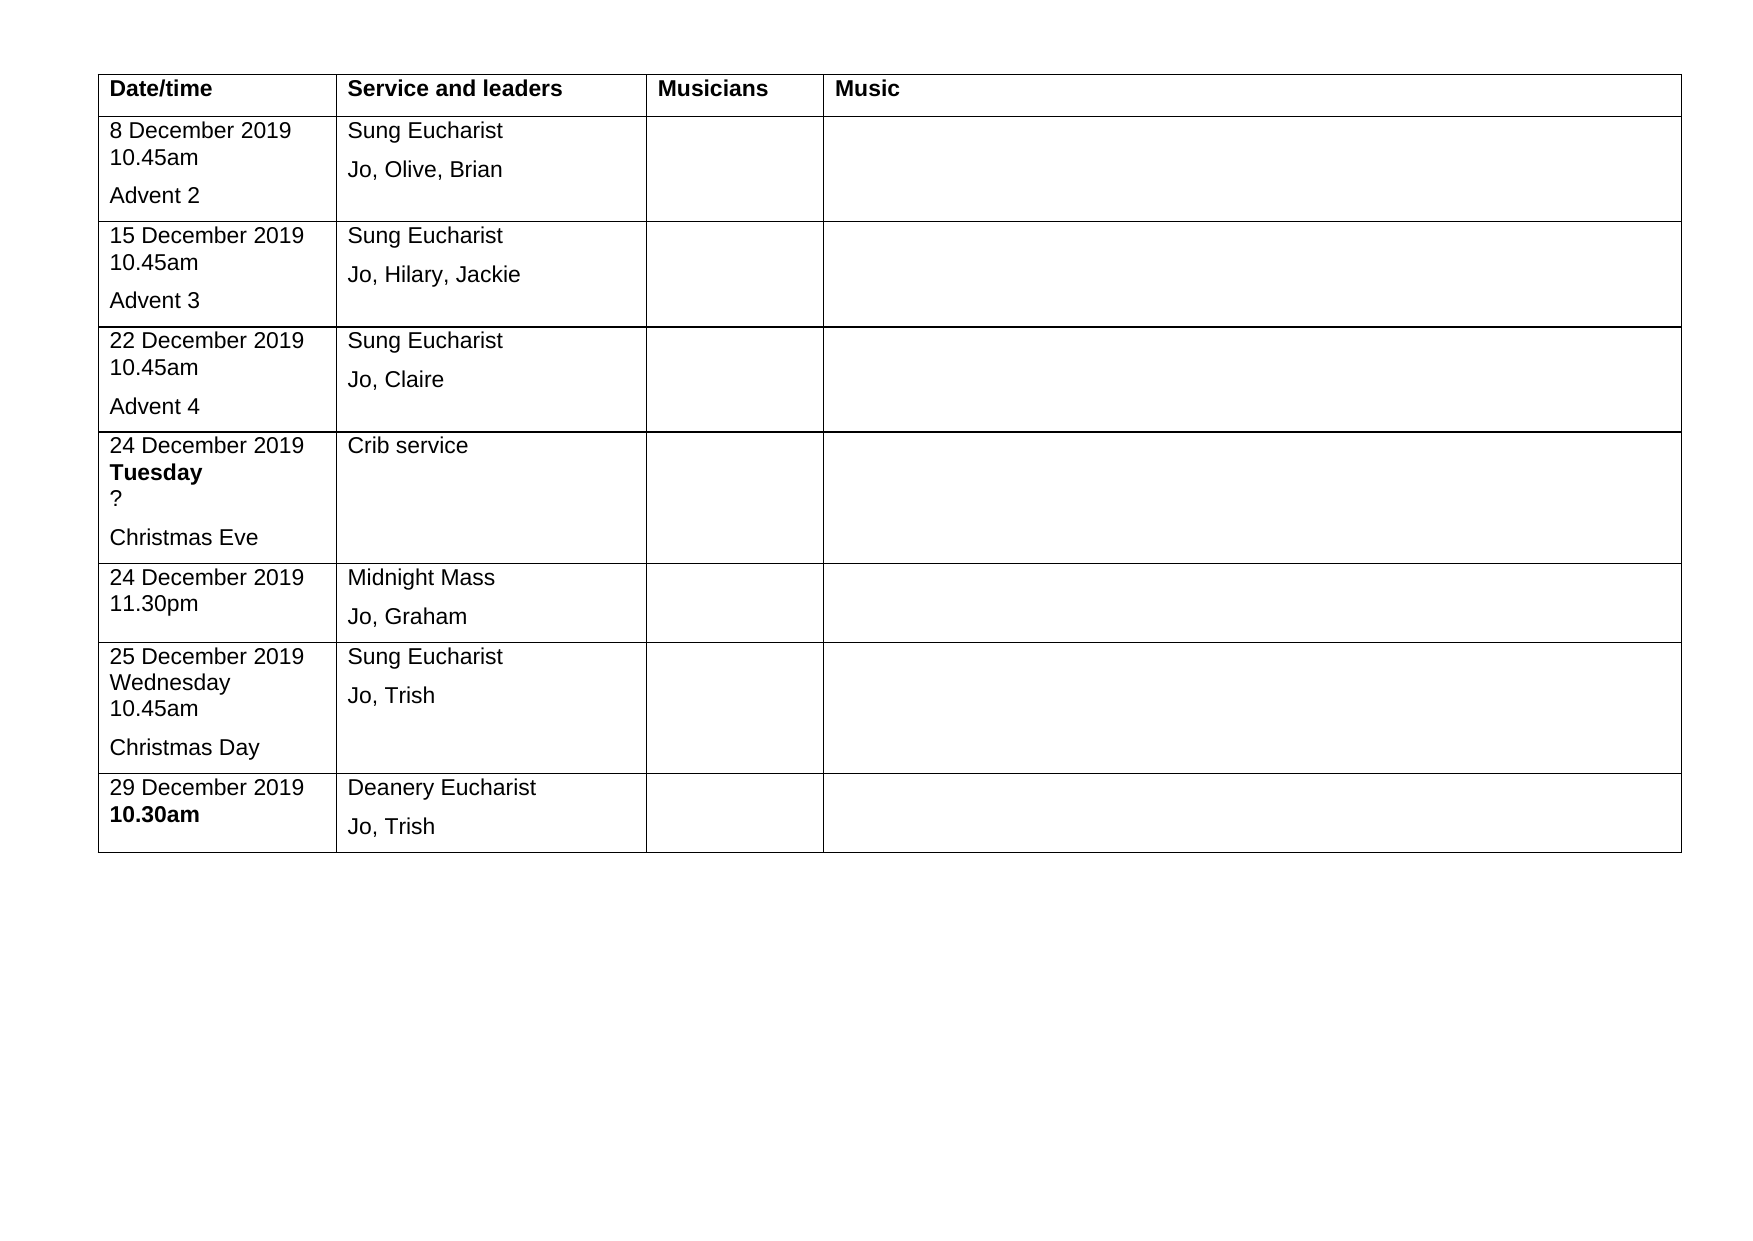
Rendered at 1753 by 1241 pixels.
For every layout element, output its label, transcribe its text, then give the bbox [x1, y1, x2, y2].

table_cell Crib service [337, 433, 646, 563]
table_cell [824, 564, 1681, 642]
table_cell [824, 222, 1681, 326]
table_cell 22 December 2019 10.45am Advent 4 [99, 328, 336, 431]
table_cell [647, 774, 823, 852]
table_cell [647, 117, 823, 221]
table_cell [647, 564, 823, 642]
table_cell Sung Eucharist Jo, Hilary, Jackie [337, 222, 646, 326]
table_cell Sung Eucharist Jo, Claire [337, 328, 646, 431]
table_header Date/time [99, 75, 336, 116]
table_cell Deanery Eucharist Jo, Trish [337, 774, 646, 852]
table_cell 25 December 2019 Wednesday 10.45am Christmas Day [99, 643, 336, 773]
table_cell [647, 643, 823, 773]
table_cell Sung Eucharist Jo, Trish [337, 643, 646, 773]
table_cell [647, 222, 823, 326]
table_cell [824, 328, 1681, 431]
table_cell Midnight Mass Jo, Graham [337, 564, 646, 642]
table_header Music [824, 75, 1681, 116]
table_cell [824, 774, 1681, 852]
table_cell [824, 643, 1681, 773]
table_cell 8 December 2019 10.45am Advent 2 [99, 117, 336, 221]
table_cell [824, 433, 1681, 563]
table_cell [647, 433, 823, 563]
table_header Musicians [647, 75, 823, 116]
table_cell [824, 117, 1681, 221]
table_cell [647, 328, 823, 431]
table_cell Sung Eucharist Jo, Olive, Brian [337, 117, 646, 221]
table_header Service and leaders [337, 75, 646, 116]
table_cell 24 December 2019 11.30pm [99, 564, 336, 642]
table_cell 29 December 2019 10.30am [99, 774, 336, 852]
table_cell 15 December 2019 10.45am Advent 3 [99, 222, 336, 326]
table_cell 24 December 2019 Tuesday ? Christmas Eve [99, 433, 336, 563]
